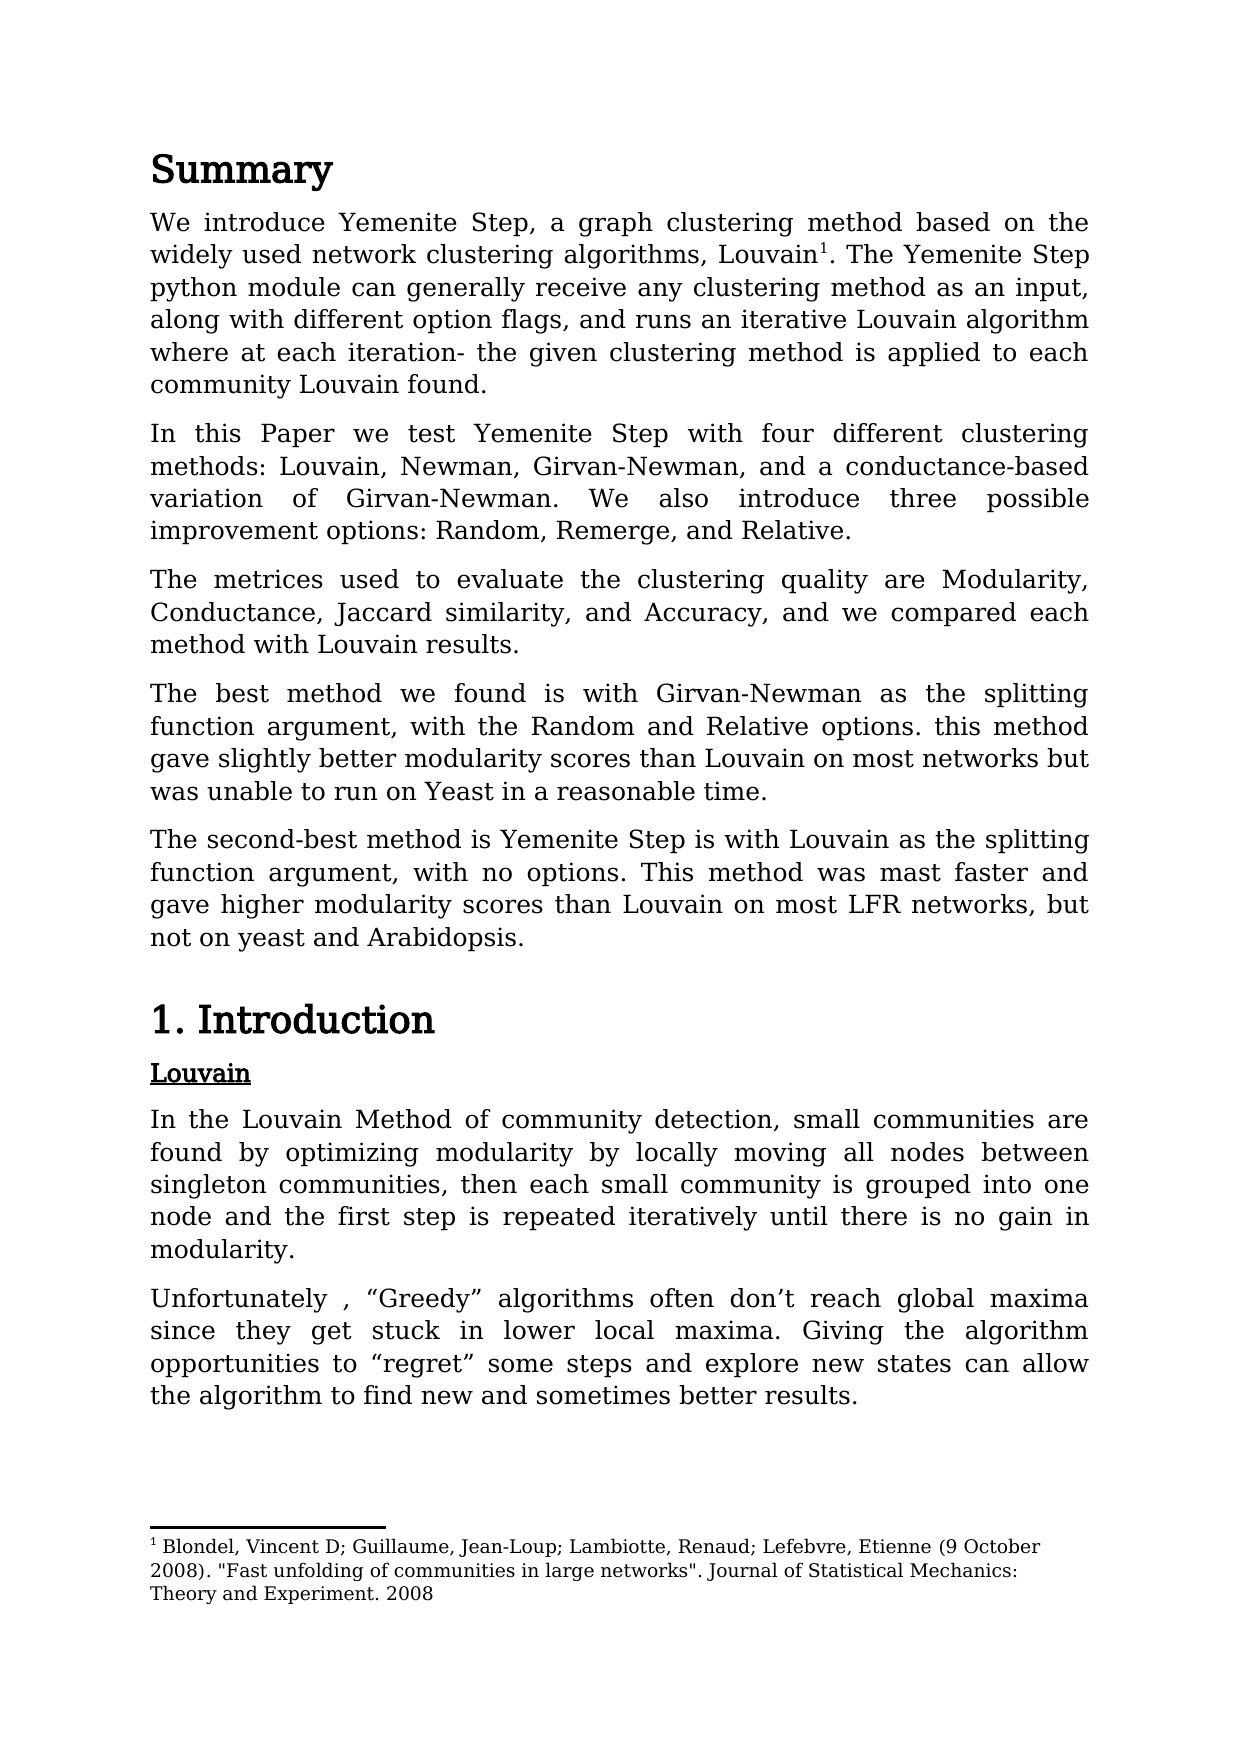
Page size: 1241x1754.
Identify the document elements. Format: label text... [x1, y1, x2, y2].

subtitle Summary [150, 145, 1090, 190]
subtitle Louvain [150, 1057, 1090, 1087]
subtitle 1. Introduction [150, 995, 1090, 1040]
text In the Louvain Method of community detection, small communities are found by optimizing modularity by locally moving all nodes between singleton communities, then each small community is grouped into one node and the first step is repeated iteratively until there is no gain in modularity. [150, 1104, 1090, 1263]
text The second-best method is Yemenite Step is with Louvain as the splitting function argument, with no options. This method was mast faster and gave higher modularity scores than Louvain on most LFR networks, but not on yeast and Arabidopsis. [150, 824, 1090, 951]
text In this Paper we test Yemenite Step with four different clustering methods: Louvain, Newman, Girvan-Newman, and a conductance-based variation of Girvan-Newman. We also introduce three possible improvement options: Random, Remerge, and Relative. [150, 418, 1090, 545]
text The metrices used to evaluate the clustering quality are Modularity, Conductance, Jaccard similarity, and Accuracy, and we compared each method with Louvain results. [150, 564, 1090, 659]
text The best method we found is with Girvan-Newman as the splitting function argument, with the Random and Relative options. this method gave slightly better modularity scores than Louvain on most networks but was unable to run on Yeast in a reasonable time. [150, 678, 1090, 805]
text Unfortunately , “Greedy” algorithms often don’t reach global maxima since they get stuck in lower local maxima. Giving the algorithm opportunities to “regret” some steps and explore new states can allow the algorithm to find new and sometimes better results. [150, 1282, 1090, 1409]
text We introduce Yemenite Step, a graph clustering method based on the widely used network clustering algorithms, Louvain. The Yemenite Step python module can generally receive any clustering method as an input, along with different option flags, and runs an iterative Louvain algorithm where at each iteration- the given clustering method is applied to each community Louvain found. [150, 207, 1090, 399]
